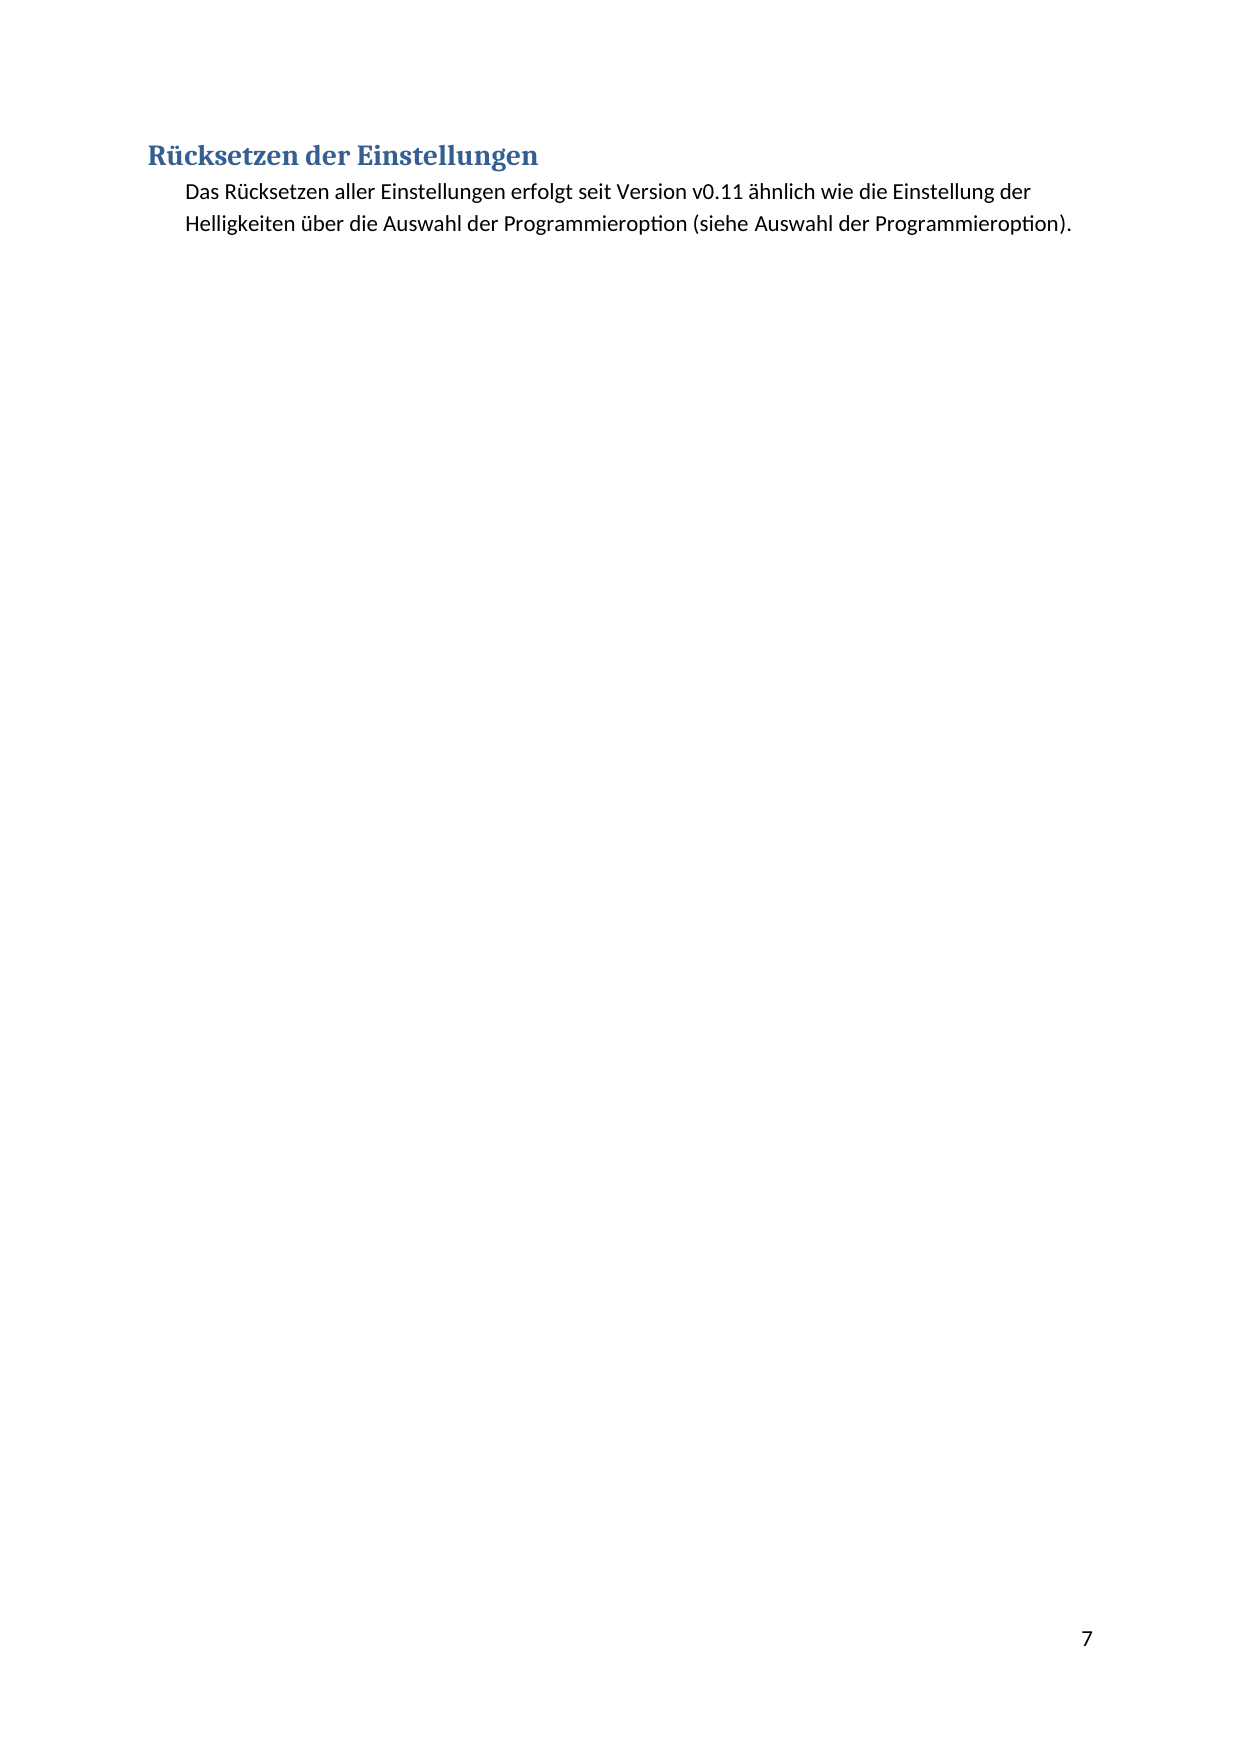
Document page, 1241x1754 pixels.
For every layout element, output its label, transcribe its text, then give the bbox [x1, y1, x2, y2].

text Das Rücksetzen aller Einstellungen erfolgt seit Version v0.11 ähnlich wie die Einstellung der Helligkeiten über die Auswahl der Programmieroption (siehe Auswahl der Programmieroption). [185, 177, 1092, 237]
subtitle Rücksetzen der Einstellungen [148, 139, 1092, 172]
